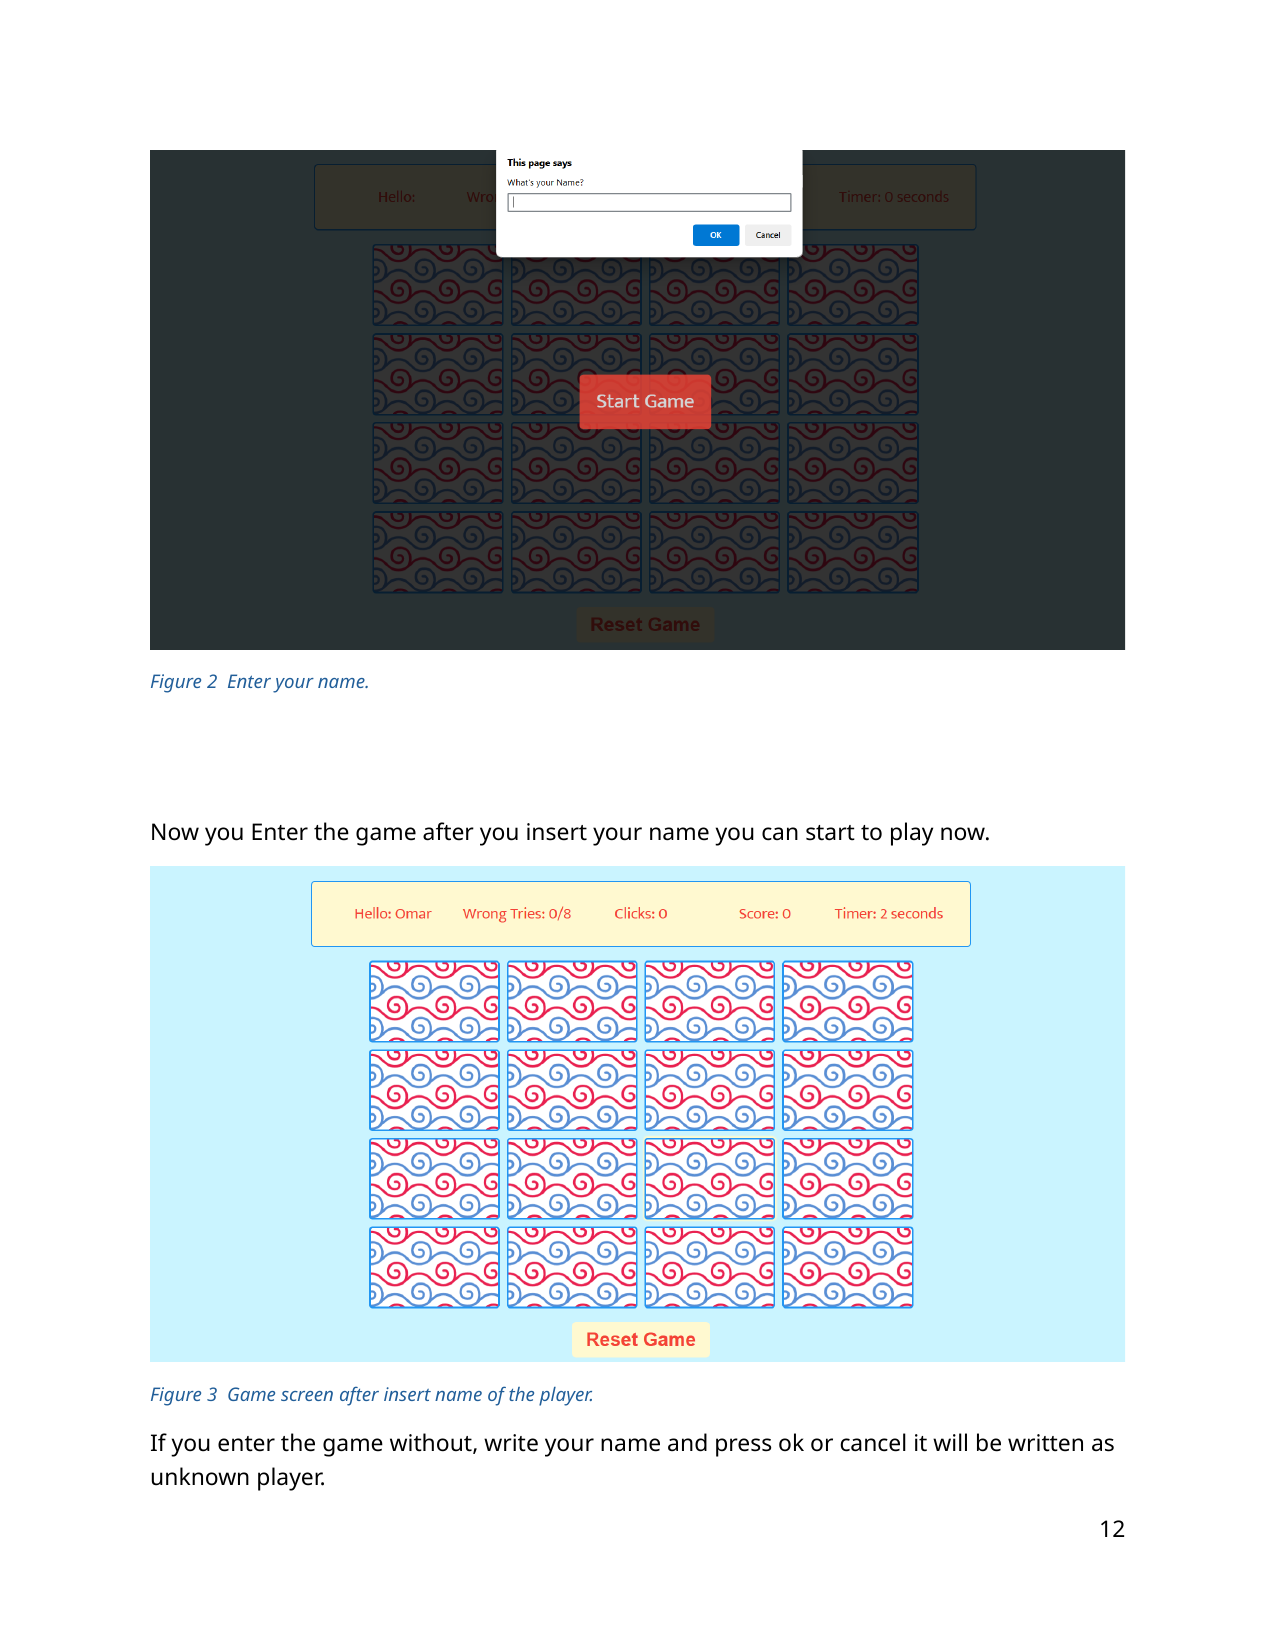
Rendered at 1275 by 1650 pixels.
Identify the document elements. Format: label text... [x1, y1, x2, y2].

picture [150, 150, 1125, 650]
text If you enter the game without, write your name and press ok or cancel it will be written as unknown player. [150, 1427, 1125, 1492]
text Figure 2 Enter your name. [150, 668, 1125, 694]
text Figure 3 Game screen after insert name of the player. [150, 1381, 1125, 1407]
text Now you Enter the game after you insert your name you can start to play now. [150, 816, 1125, 847]
picture [150, 866, 1125, 1362]
